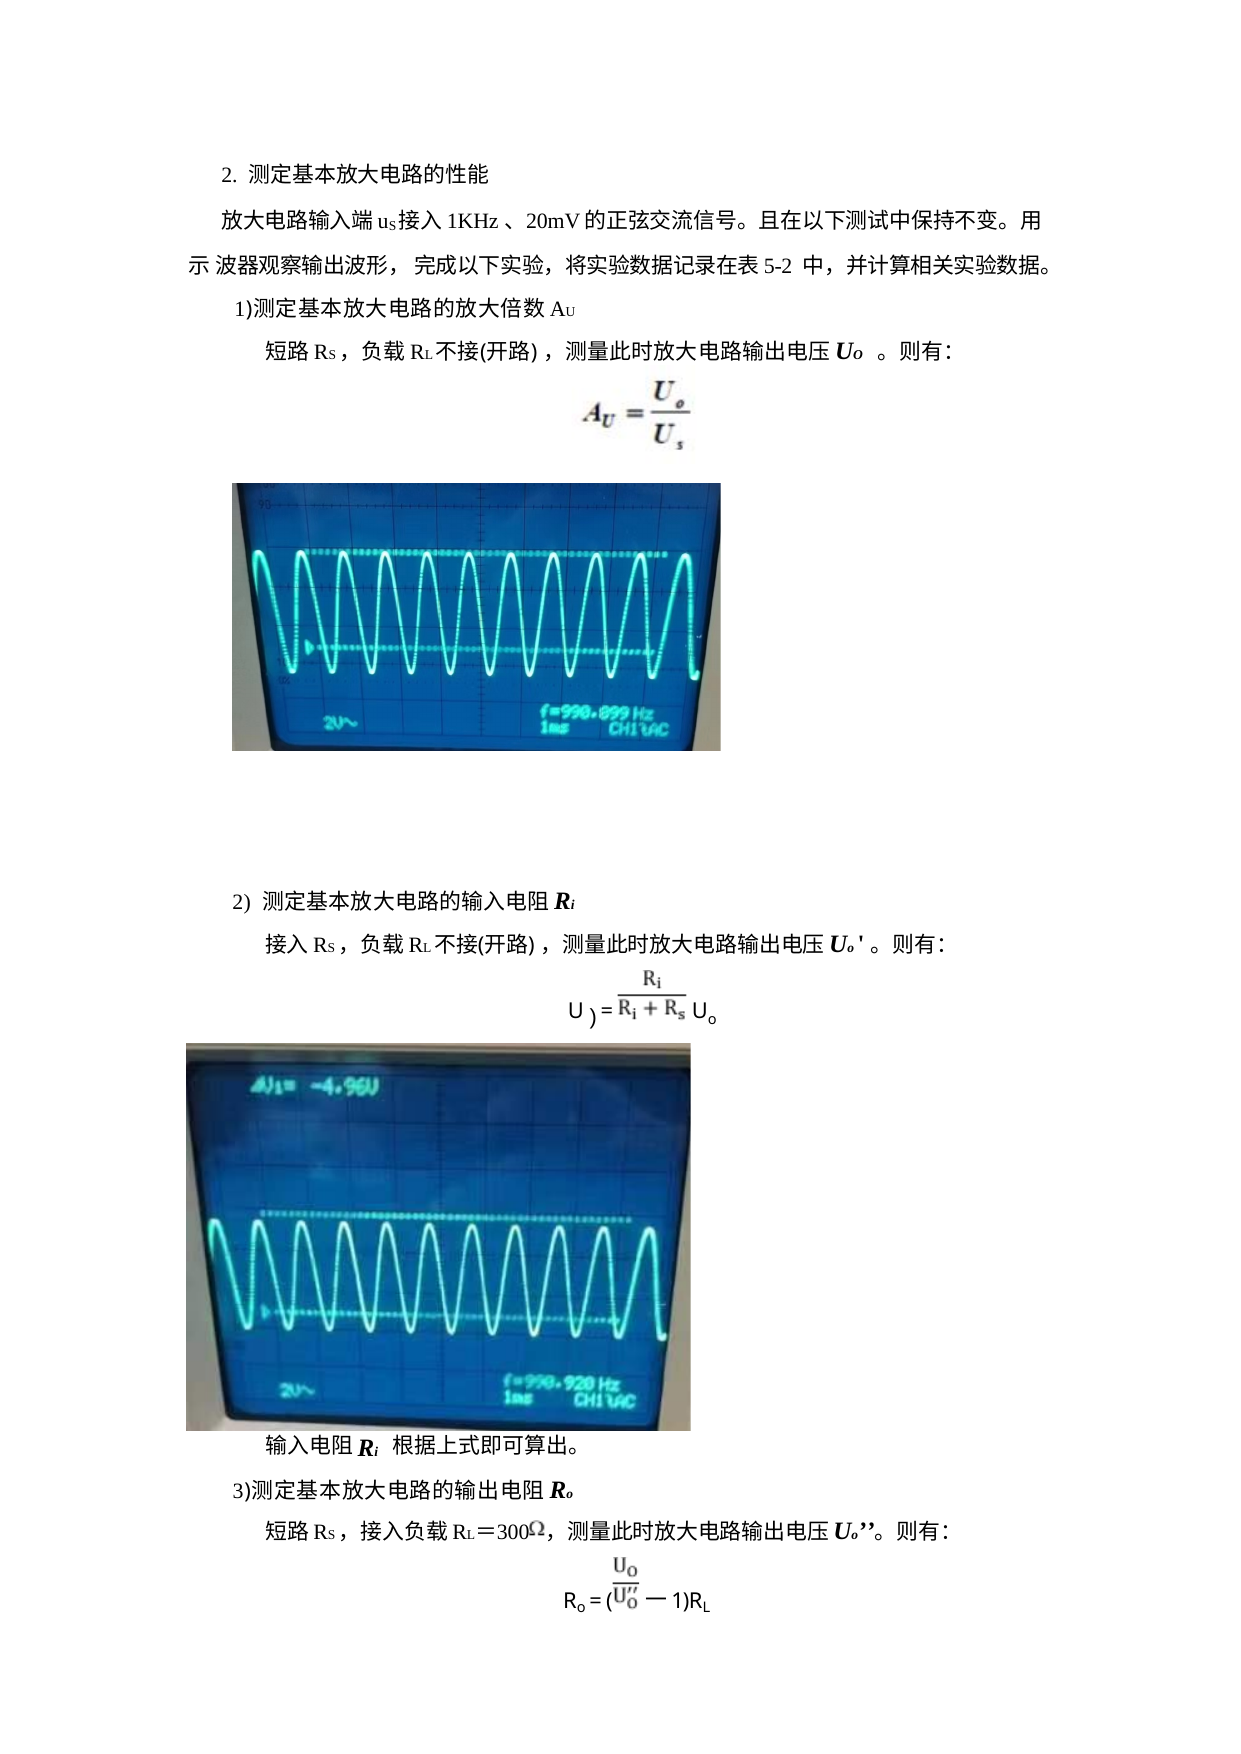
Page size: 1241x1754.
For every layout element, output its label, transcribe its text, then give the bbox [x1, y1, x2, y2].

text 接入RS ，负载RL不接(开路) ，测量此时放大电路输出电压Uo ' 。则有： [265, 930, 1065, 957]
text 短路RS ，接入负载RL＝300，测量此时放大电路输出电压Uo’’。则有： [265, 1518, 1065, 1545]
picture [617, 970, 688, 1024]
text 3)测定基本放大电路的输出电阻Ro [232, 1476, 1065, 1504]
text 放大电路输入端uS接入1KHz 、20mV的正弦交流信号。且在以下测试中保持不变。用示 波器观察输出波形， 完成以下实验，将实验数据记录在表5-2 中，并计算相关实验数据。 [188, 203, 1048, 280]
text U = Uo [568, 970, 1065, 1030]
text 短路RS ，负载RL不接(开路) ，测量此时放大电路输出电压UO 。则有： [265, 337, 1065, 364]
picture [186, 1043, 691, 1431]
picture [232, 483, 721, 751]
text 输入电阻Ri 根据上式即可算出。 [265, 1439, 1065, 1476]
text 2. 测定基本放大电路的性能 [221, 159, 1065, 188]
picture [612, 1557, 640, 1610]
text 1)测定基本放大电路的放大倍数AU [234, 293, 1065, 322]
picture [571, 365, 714, 464]
text 2) 测定基本放大电路的输入电阻Ri [232, 888, 1065, 915]
text Ro = ( 一 1)RL [563, 1557, 1065, 1616]
picture [529, 1520, 546, 1540]
